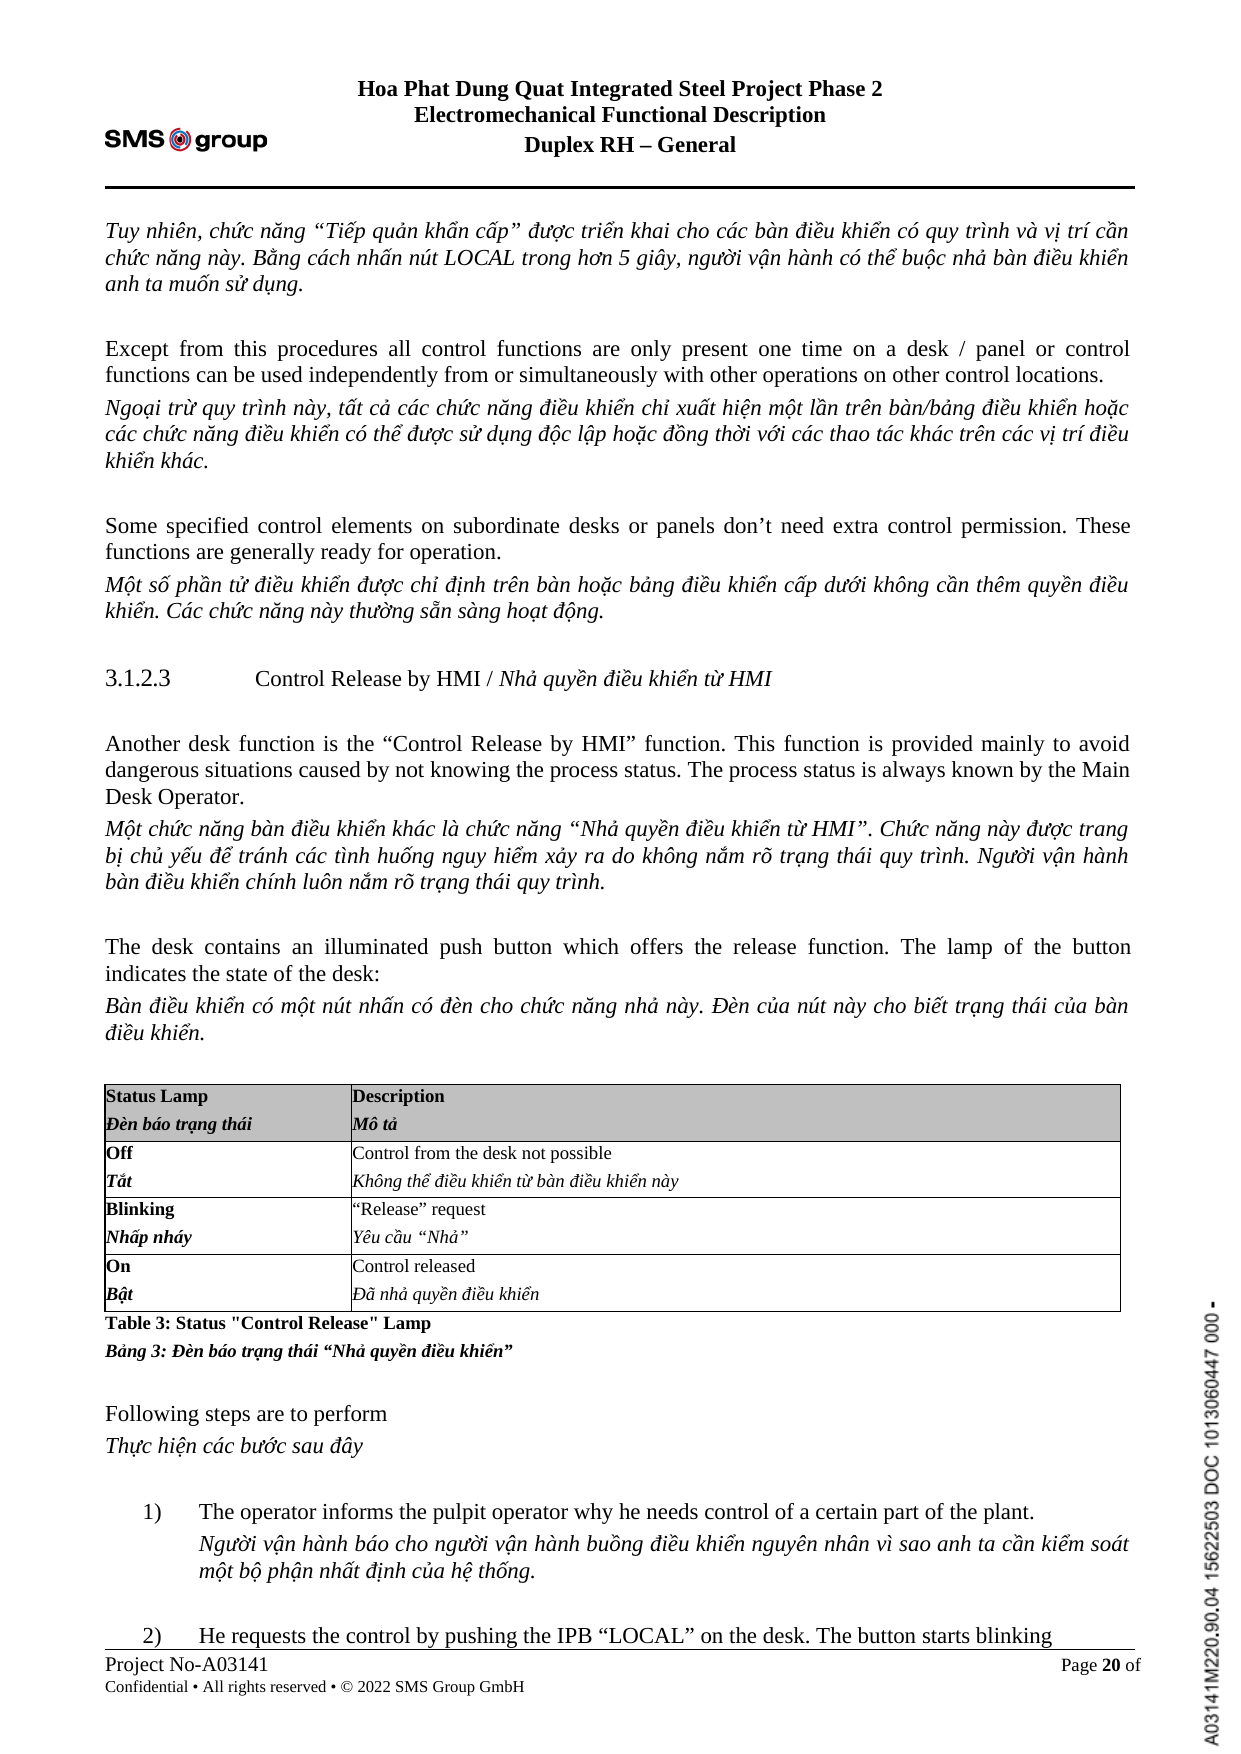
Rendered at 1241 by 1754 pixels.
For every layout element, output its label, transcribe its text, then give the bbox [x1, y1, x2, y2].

text Another desk function is the “Control Release by HMI” function. This function is provided mainly to avoid dangerous situations caused by not knowing the process status. The process status is always known by the Main Desk Operator. [105, 730, 1132, 809]
text Bảng 3: Đèn báo trạng thái “Nhả quyền điều khiển” [105, 1339, 1132, 1361]
text Some specified control elements on subordinate desks or panels don’t need extra control permission. These functions are generally ready for operation. [105, 512, 1132, 565]
list He requests the control by pushing the IPB “LOCAL” on the desk. The button starts blinking [142, 1622, 1132, 1648]
text Một chức năng bàn điều khiển khác là chức năng “Nhả quyền điều khiển từ HMI”. Chức năng này được trang bị chủ yếu để tránh các tình huống nguy hiểm xảy ra do không nắm rõ trạng thái quy trình. Người vận hành bàn điều khiển chính luôn nắm rõ trạng thái quy trình. [105, 816, 1132, 894]
subtitle Control Release by HMI / Nhả quyền điều khiển từ HMI [105, 663, 1132, 691]
text Một số phần tử điều khiển được chỉ định trên bàn hoặc bảng điều khiển cấp dưới không cần thêm quyền điều khiển. Các chức năng này thường sẵn sàng hoạt động. [105, 571, 1132, 624]
text Except from this procedures all control functions are only present one time on a desk / panel or control functions can be used independently from or simultaneously with other operations on other control locations. [105, 335, 1132, 388]
text Thực hiện các bước sau đây [105, 1432, 1132, 1459]
text Ngoại trừ quy trình này, tất cả các chức năng điều khiển chỉ xuất hiện một lần trên bàn/bảng điều khiển hoặc các chức năng điều khiển có thể được sử dụng độc lập hoặc đồng thời với các thao tác khác trên các vị trí điều khiển khác. [105, 394, 1132, 473]
picture [105, 127, 268, 153]
table_cell Blinking Nhấp nháy [106, 1198, 351, 1254]
list The operator informs the pulpit operator why he needs control of a certain part of the plant. [142, 1498, 1132, 1524]
text Bàn điều khiển có một nút nhấn có đèn cho chức năng nhả này. Đèn của nút này cho biết trạng thái của bàn điều khiển. [105, 992, 1132, 1045]
table_cell “Release” request Yêu cầu “Nhả” [352, 1198, 1120, 1254]
table_cell Off Tắt [106, 1142, 351, 1197]
list Người vận hành báo cho người vận hành buồng điều khiển nguyên nhân vì sao anh ta cần kiểm soát một bộ phận nhất định của hệ thống. [199, 1530, 1132, 1583]
table_cell On Bật [106, 1255, 351, 1311]
table_header Status Lamp Đèn báo trạng thái [106, 1085, 351, 1141]
picture [1200, 1298, 1222, 1749]
table_header Description Mô tả [352, 1085, 1120, 1141]
text Table 3: Status "Control Release" Lamp [105, 1312, 1132, 1333]
text The desk contains an illuminated push button which offers the release function. The lamp of the button indicates the state of the desk: [105, 933, 1132, 986]
text Following steps are to perform [105, 1400, 1132, 1426]
table_cell Control from the desk not possible Không thể điều khiển từ bàn điều khiển này [352, 1142, 1120, 1197]
table_cell Control released Đã nhả quyền điều khiển [352, 1255, 1120, 1311]
text Tuy nhiên, chức năng “Tiếp quản khẩn cấp” được triển khai cho các bàn điều khiển có quy trình và vị trí cần chức năng này. Bằng cách nhấn nút LOCAL trong hơn 5 giây, người vận hành có thể buộc nhả bàn điều khiển anh ta muốn sử dụng. [105, 217, 1132, 296]
